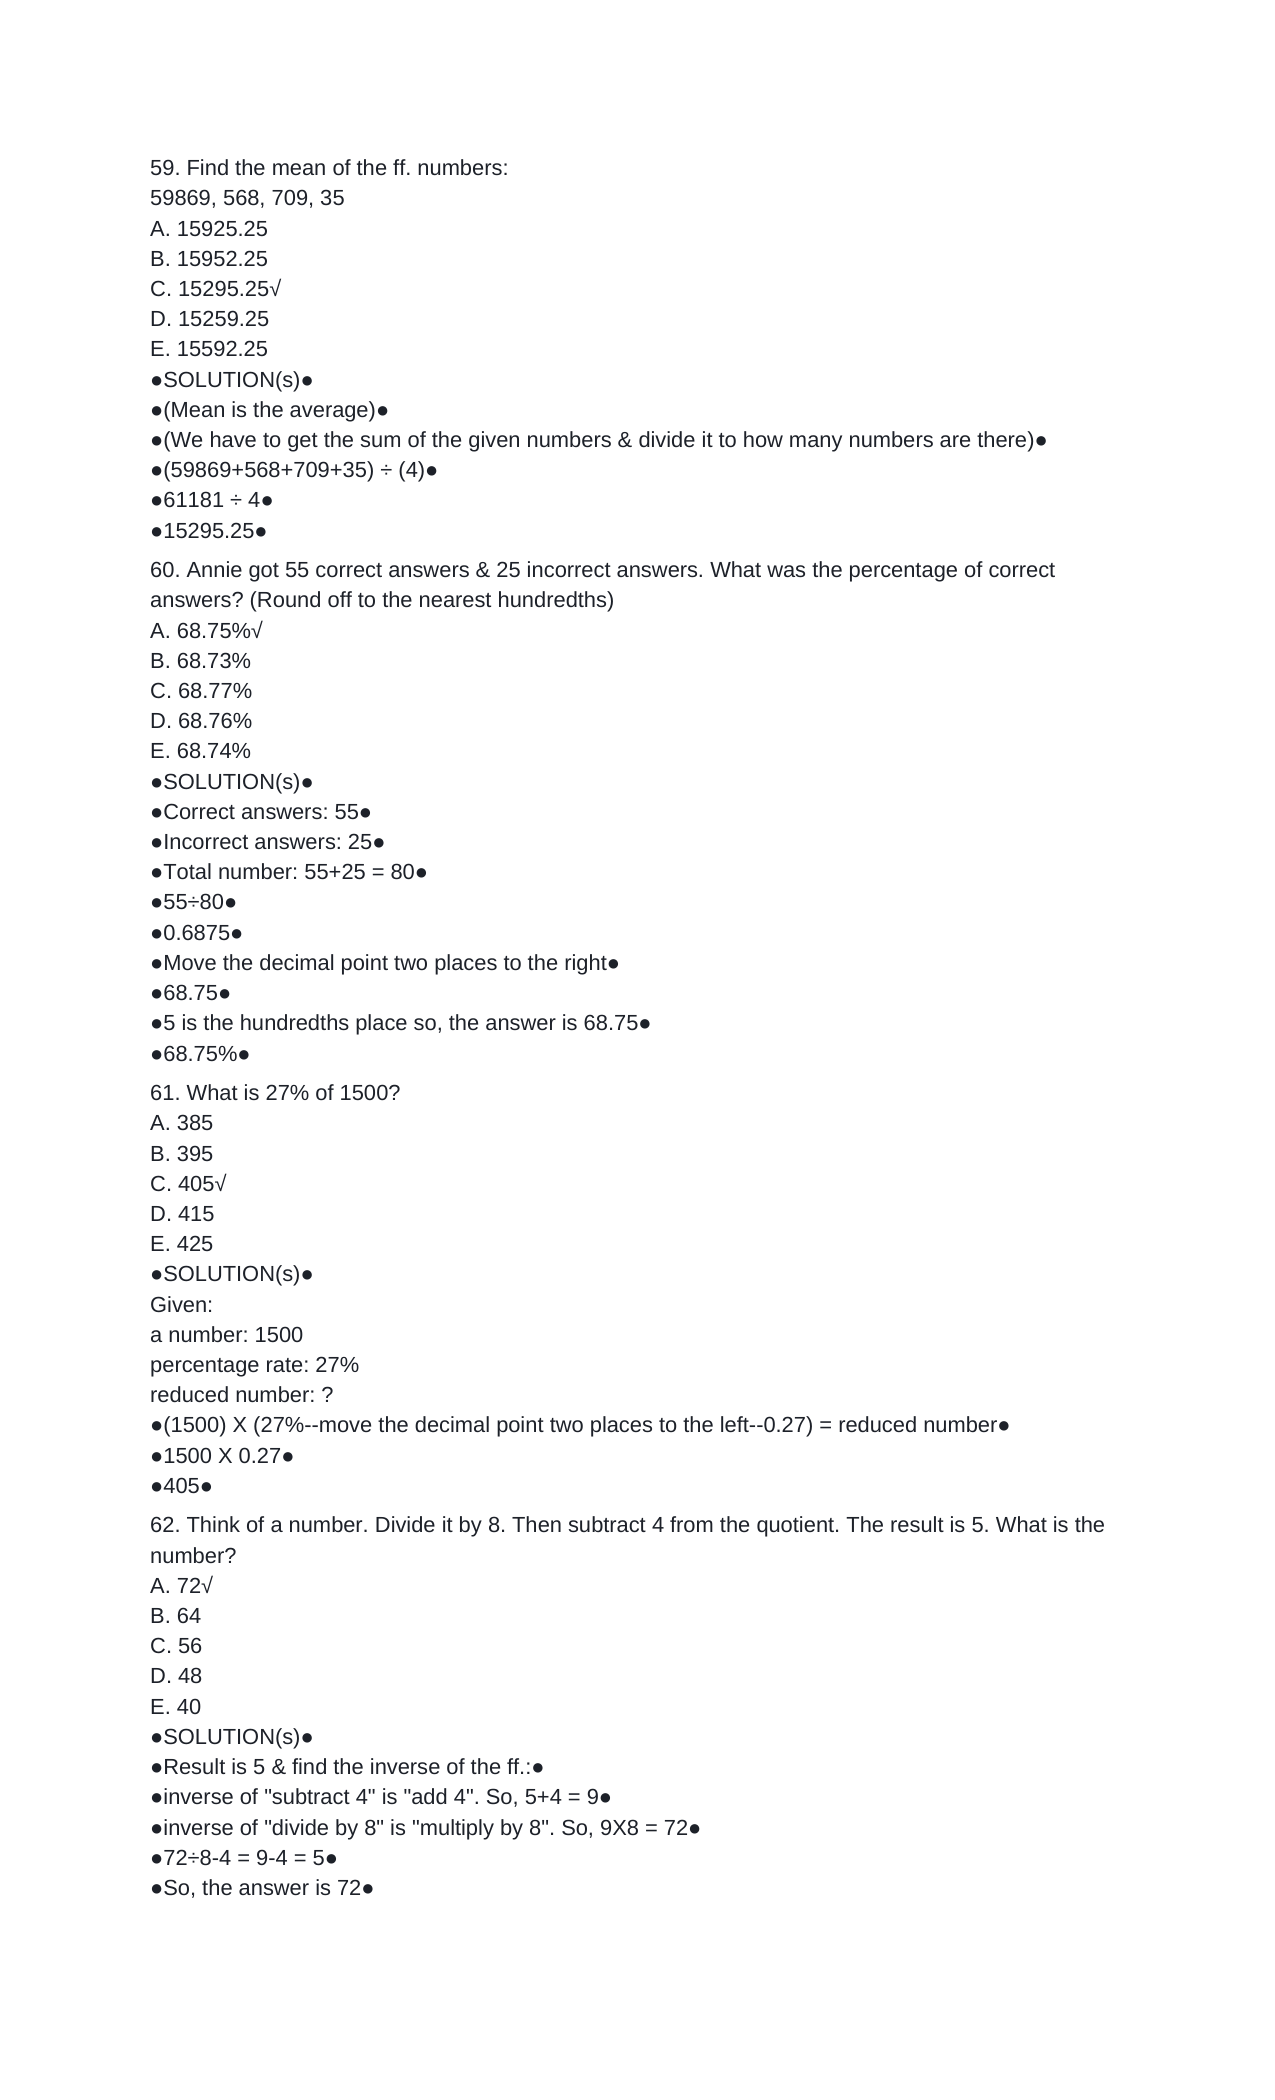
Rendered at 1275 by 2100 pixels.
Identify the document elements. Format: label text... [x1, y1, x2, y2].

text 59. Find the mean of the ff. numbers: 59869, 568, 709, 35 A. 15925.25 B. 15952.25 C. 15295.25√ D. 15259.25 E. 15592.25 ●SOLUTION(s)● ●(Mean is the average)● ●(We have to get the sum of the given numbers & divide it to how many numbers are there)● ●(59869+568+709+35) ÷ (4)● ●61181 ÷ 4● ●15295.25● [150, 150, 1125, 543]
text 60. Annie got 55 correct answers & 25 incorrect answers. What was the percentage of correct answers? (Round off to the nearest hundredths) A. 68.75%√ B. 68.73% C. 68.77% D. 68.76% E. 68.74% ●SOLUTION(s)● ●Correct answers: 55● ●Incorrect answers: 25● ●Total number: 55+25 = 80● ●55÷80● ●0.6875● ●Move the decimal point two places to the right● ●68.75● ●5 is the hundredths place so, the answer is 68.75● ●68.75%● [150, 552, 1125, 1066]
text 62. Think of a number. Divide it by 8. Then subtract 4 from the quotient. The result is 5. What is the number? A. 72√ B. 64 C. 56 D. 48 E. 40 ●SOLUTION(s)● ●Result is 5 & find the inverse of the ff.:● ●inverse of "subtract 4" is "add 4". So, 5+4 = 9● ●inverse of "divide by 8" is "multiply by 8". So, 9X8 = 72● ●72÷8-4 = 9-4 = 5● ●So, the answer is 72● [150, 1507, 1125, 1900]
text 61. What is 27% of 1500? A. 385 B. 395 C. 405√ D. 415 E. 425 ●SOLUTION(s)● Given: a number: 1500 percentage rate: 27% reduced number: ? ●(1500) X (27%--move the decimal point two places to the left--0.27) = reduced number● ●1500 X 0.27● ●405● [150, 1075, 1125, 1498]
